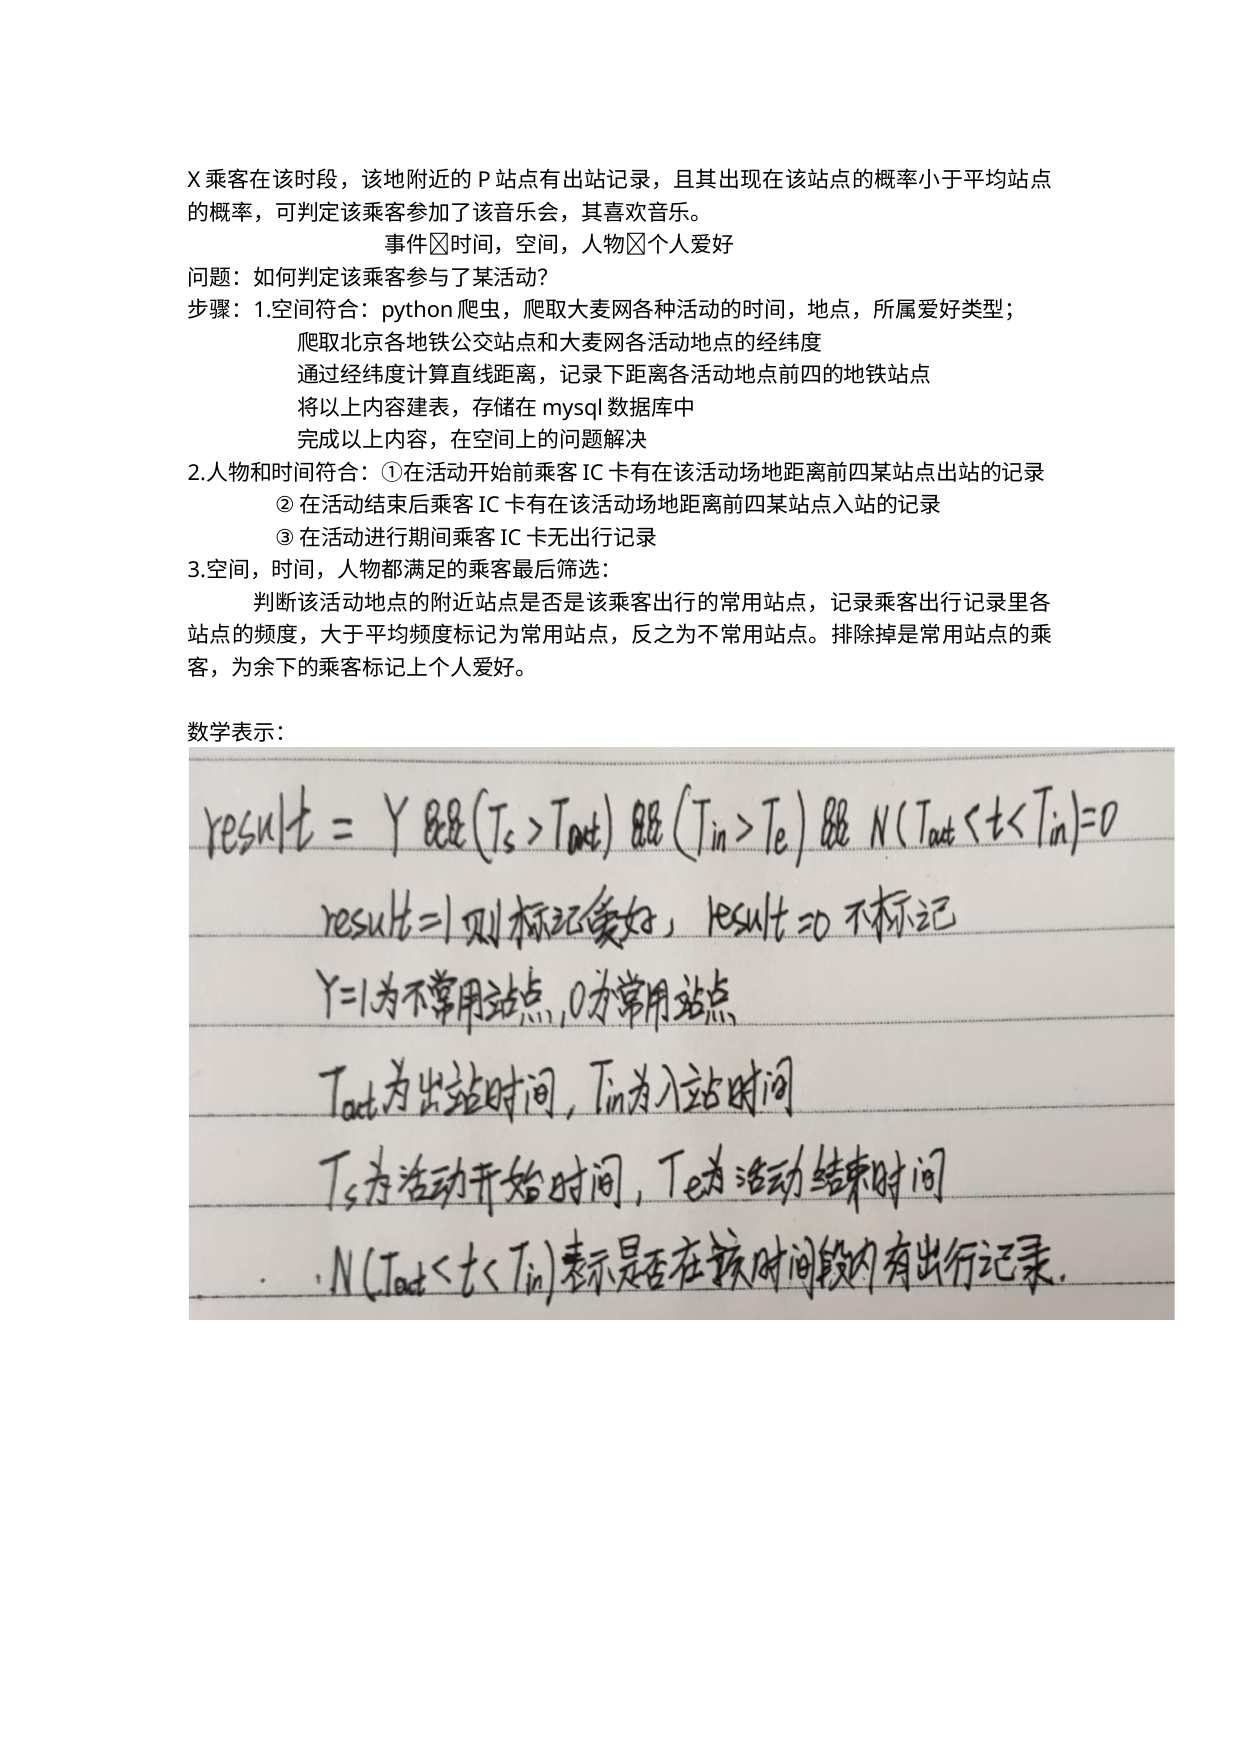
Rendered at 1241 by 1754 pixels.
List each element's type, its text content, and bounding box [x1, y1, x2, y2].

text 问题：如何判定该乘客参与了某活动？ [187, 259, 1053, 292]
text 完成以上内容，在空间上的问题解决 [187, 422, 1053, 454]
picture [190, 747, 1175, 1320]
text 将以上内容建表，存储在mysql数据库中 [187, 389, 1053, 422]
text 步骤：1.空间符合：python爬虫，爬取大麦网各种活动的时间，地点，所属爱好类型； [187, 292, 1053, 324]
text ②在活动结束后乘客IC卡有在该活动场地距离前四某站点入站的记录 [187, 487, 1053, 519]
text 通过经纬度计算直线距离，记录下距离各活动地点前四的地铁站点 [187, 357, 1053, 389]
text 爬取北京各地铁公交站点和大麦网各活动地点的经纬度 [187, 324, 1053, 357]
text 判断该活动地点的附近站点是否是该乘客出行的常用站点，记录乘客出行记录里各站点的频度，大于平均频度标记为常用站点，反之为不常用站点。排除掉是常用站点的乘客，为余下的乘客标记上个人爱好。 [187, 584, 1053, 682]
text ③在活动进行期间乘客IC卡无出行记录 [187, 519, 1053, 552]
text 事件时间，空间，人物个人爱好 [187, 227, 1053, 259]
text 3.空间，时间，人物都满足的乘客最后筛选： [187, 552, 1053, 584]
text 数学表示： [187, 714, 1053, 747]
text 2.人物和时间符合：①在活动开始前乘客IC卡有在该活动场地距离前四某站点出站的记录 [187, 454, 1053, 487]
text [187, 162, 1053, 227]
